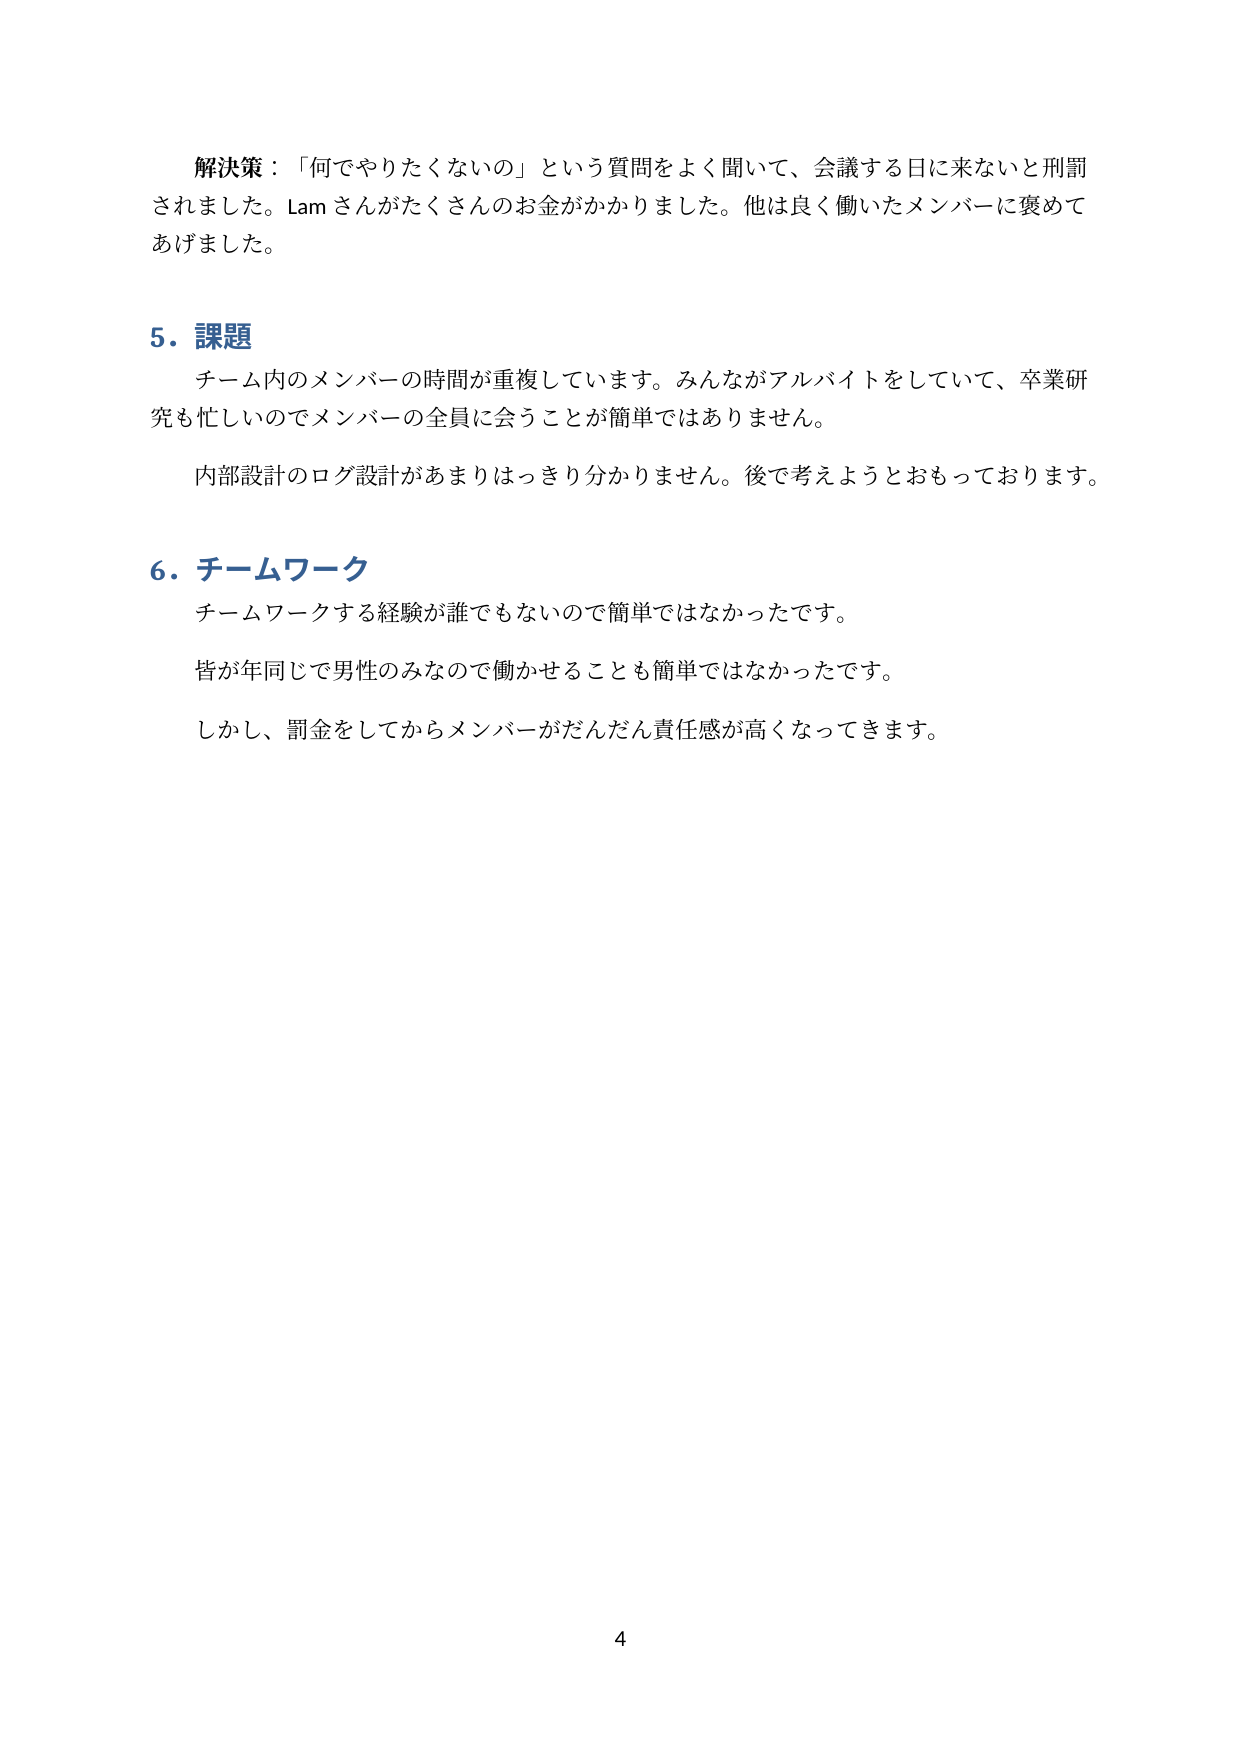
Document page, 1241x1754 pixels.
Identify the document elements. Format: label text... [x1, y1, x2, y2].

text 皆が年同じで男性のみなので働かせることも簡単ではなかったです。 [150, 653, 1090, 686]
text チーム内のメンバーの時間が重複しています。みんながアルバイトをしていて、卒業研究も忙しいのでメンバーの全員に会うことが簡単ではありません。 [150, 362, 1090, 433]
subtitle 5．課題 [150, 313, 1090, 356]
text チームワークする経験が誰でもないので簡単ではなかったです。 [150, 595, 1090, 628]
subtitle 6．チームワーク [150, 546, 1090, 588]
text しかし、罰金をしてからメンバーがだんだん責任感が高くなってきます。 [150, 712, 1090, 745]
text 解決策：「何でやりたくないの」という質問をよく聞いて、会議する日に来ないと刑罰されました。Lamさんがたくさんのお金がかかりました。他は良く働いたメンバーに褒めてあげました。 [150, 150, 1090, 258]
text 内部設計のログ設計があまりはっきり分かりません。後で考えようとおもっております。 [150, 458, 1090, 491]
